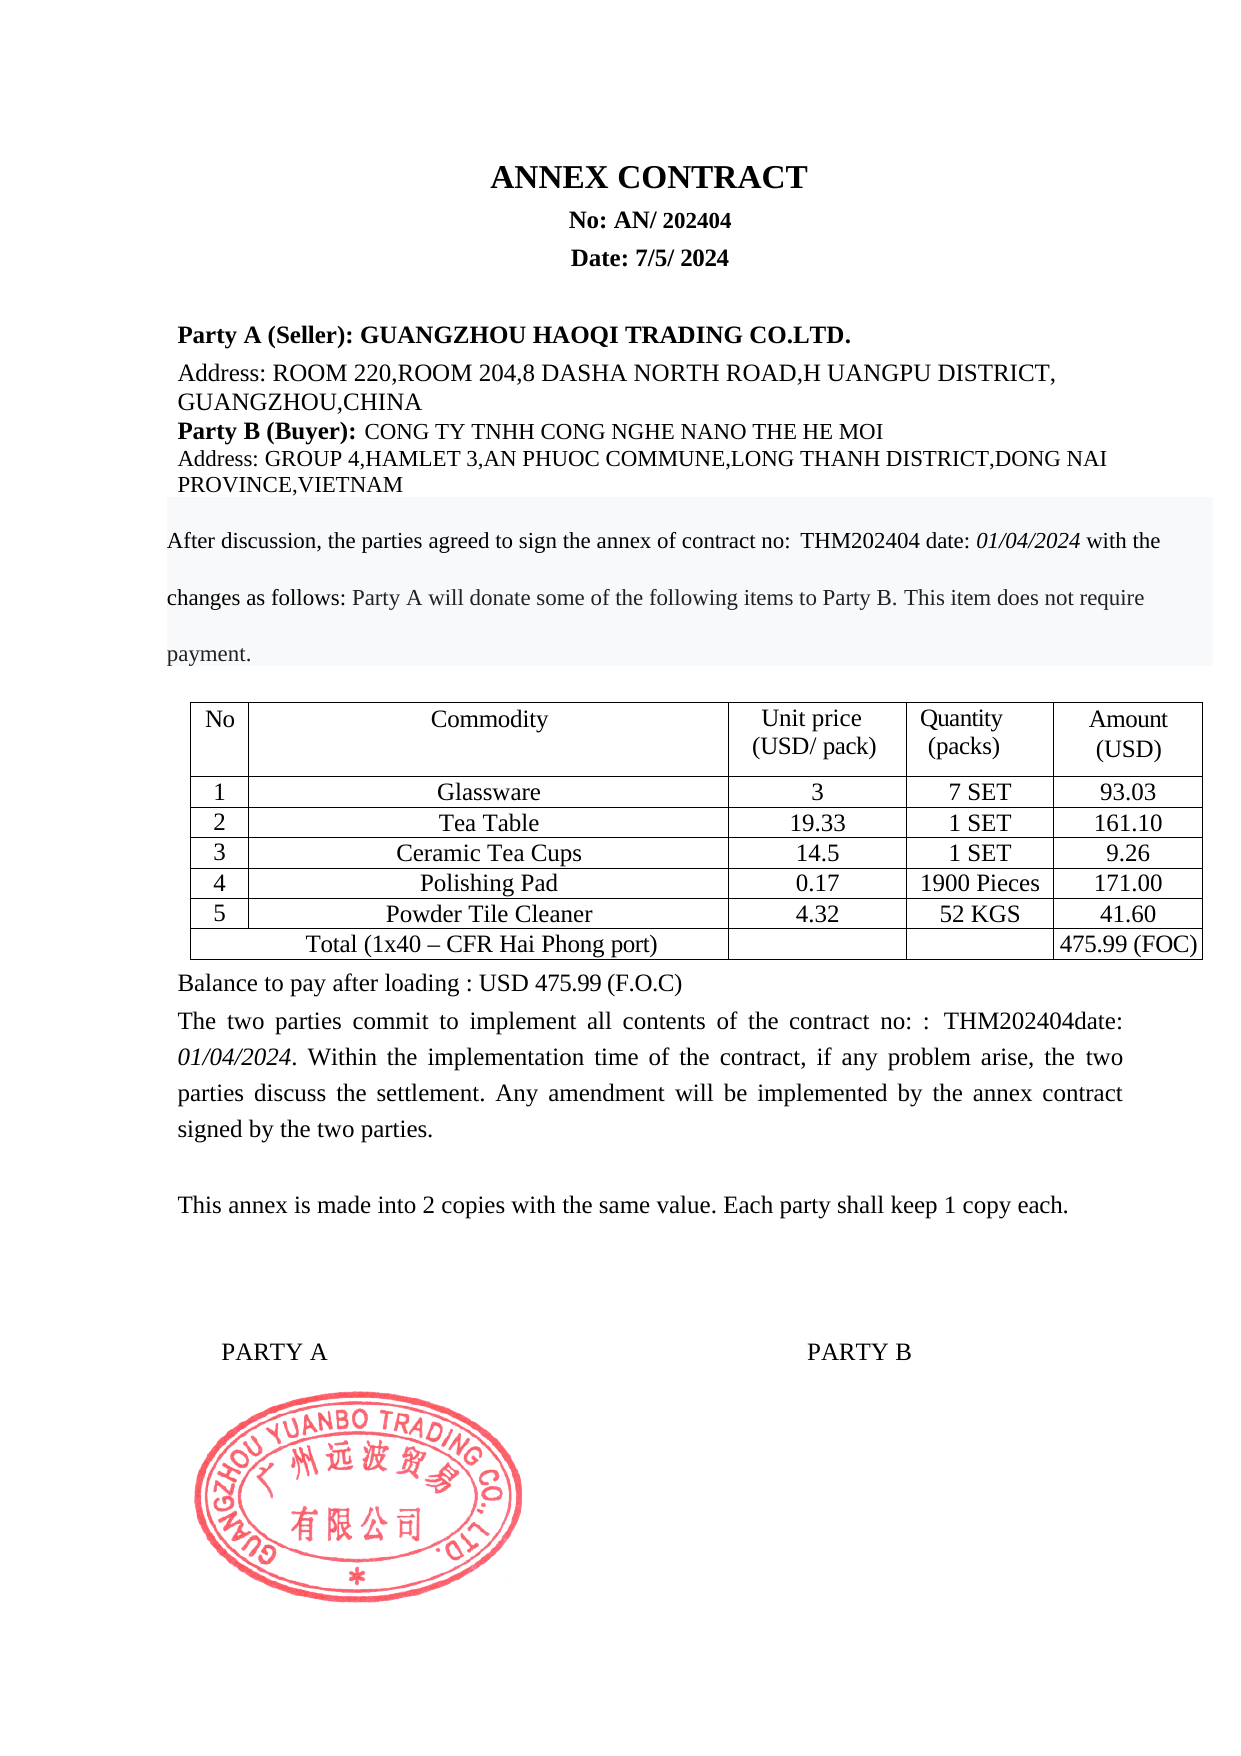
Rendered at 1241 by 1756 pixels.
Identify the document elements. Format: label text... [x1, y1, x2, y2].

table_cell 2 [191, 808, 248, 837]
table_cell Powder Tile Cleaner [249, 899, 728, 928]
text Balance to pay after loading : USD 475.99 (F.O.C) [177, 968, 1213, 997]
table_cell 52 KGS [907, 899, 1053, 928]
table_cell 1900 Pieces [907, 869, 1053, 898]
table_cell 3 [729, 777, 906, 807]
table_cell 19.33 [729, 808, 906, 837]
table_cell 41.60 [1054, 899, 1202, 928]
table_cell Tea Table [249, 808, 728, 837]
table_cell 1 SET [907, 808, 1053, 837]
table_cell 161.10 [1054, 808, 1202, 837]
table_cell 4.32 [729, 899, 906, 928]
table_cell Total (1x40 – CFR Hai Phong port) [191, 929, 728, 959]
text No: AN/ 202404 Date: 7/5/ 2024 [543, 205, 757, 272]
table_header Quantity (packs) [907, 703, 1053, 776]
table_cell 9.26 [1054, 838, 1202, 867]
table_cell 171.00 [1054, 869, 1202, 898]
text Address: GROUP 4,HAMLET 3,AN PHUOC COMMUNE,LONG THANH DISTRICT,DONG NAI PROVINCE,VIETNAM [177, 445, 1213, 497]
table_cell 7 SET [907, 777, 1053, 807]
table_header No [191, 703, 248, 776]
table_cell 0.17 [729, 869, 906, 898]
text The two parties commit to implement all contents of the contract no: : THM202404date: 01/04/2024. Within the implementation time of the contract, if any problem arise, the two parties discuss the settlement. Any amendment will be implemented by the annex contract signed by the two parties. [177, 1006, 1123, 1143]
table_cell 1 [191, 777, 248, 807]
table_header Amount (USD) [1054, 703, 1202, 776]
text Party B (Buyer): CONG TY TNHH CONG NGHE NANO THE HE MOI [177, 416, 1213, 445]
table_cell Polishing Pad [249, 869, 728, 898]
text After discussion, the parties agreed to sign the annex of contract no: THM202404 date: 01/04/2024 with the changes as follows: Party A will donate some of the following items to Party B. This item does not require payment. [167, 497, 1213, 666]
table_cell [729, 929, 906, 959]
table_cell [907, 929, 1053, 959]
table_header Commodity [249, 703, 728, 776]
table_cell 5 [191, 899, 248, 928]
table_cell Ceramic Tea Cups [249, 838, 728, 867]
table_cell 4 [191, 869, 248, 898]
table_header Unit price (USD/ pack) [729, 703, 906, 776]
text PARTY A PARTY B [221, 1337, 1213, 1366]
picture [166, 1366, 552, 1620]
table_cell 3 [191, 838, 248, 867]
table_cell 1 SET [907, 838, 1053, 867]
table_cell Glassware [249, 777, 728, 807]
table_cell 14.5 [729, 838, 906, 867]
text This annex is made into 2 copies with the same value. Each party shall keep 1 copy each. [177, 1191, 1213, 1220]
text Party A (Seller): GUANGZHOU HAOQI TRADING CO.LTD. [177, 320, 1213, 349]
text Address: ROOM 220,ROOM 204,8 DASHA NORTH ROAD,H UANGPU DISTRICT, GUANGZHOU,CHINA [177, 358, 1213, 416]
table_cell 93.03 [1054, 777, 1202, 807]
table_cell 475.99 (FOC) [1054, 929, 1202, 959]
title ANNEX CONTRACT [167, 157, 1133, 195]
